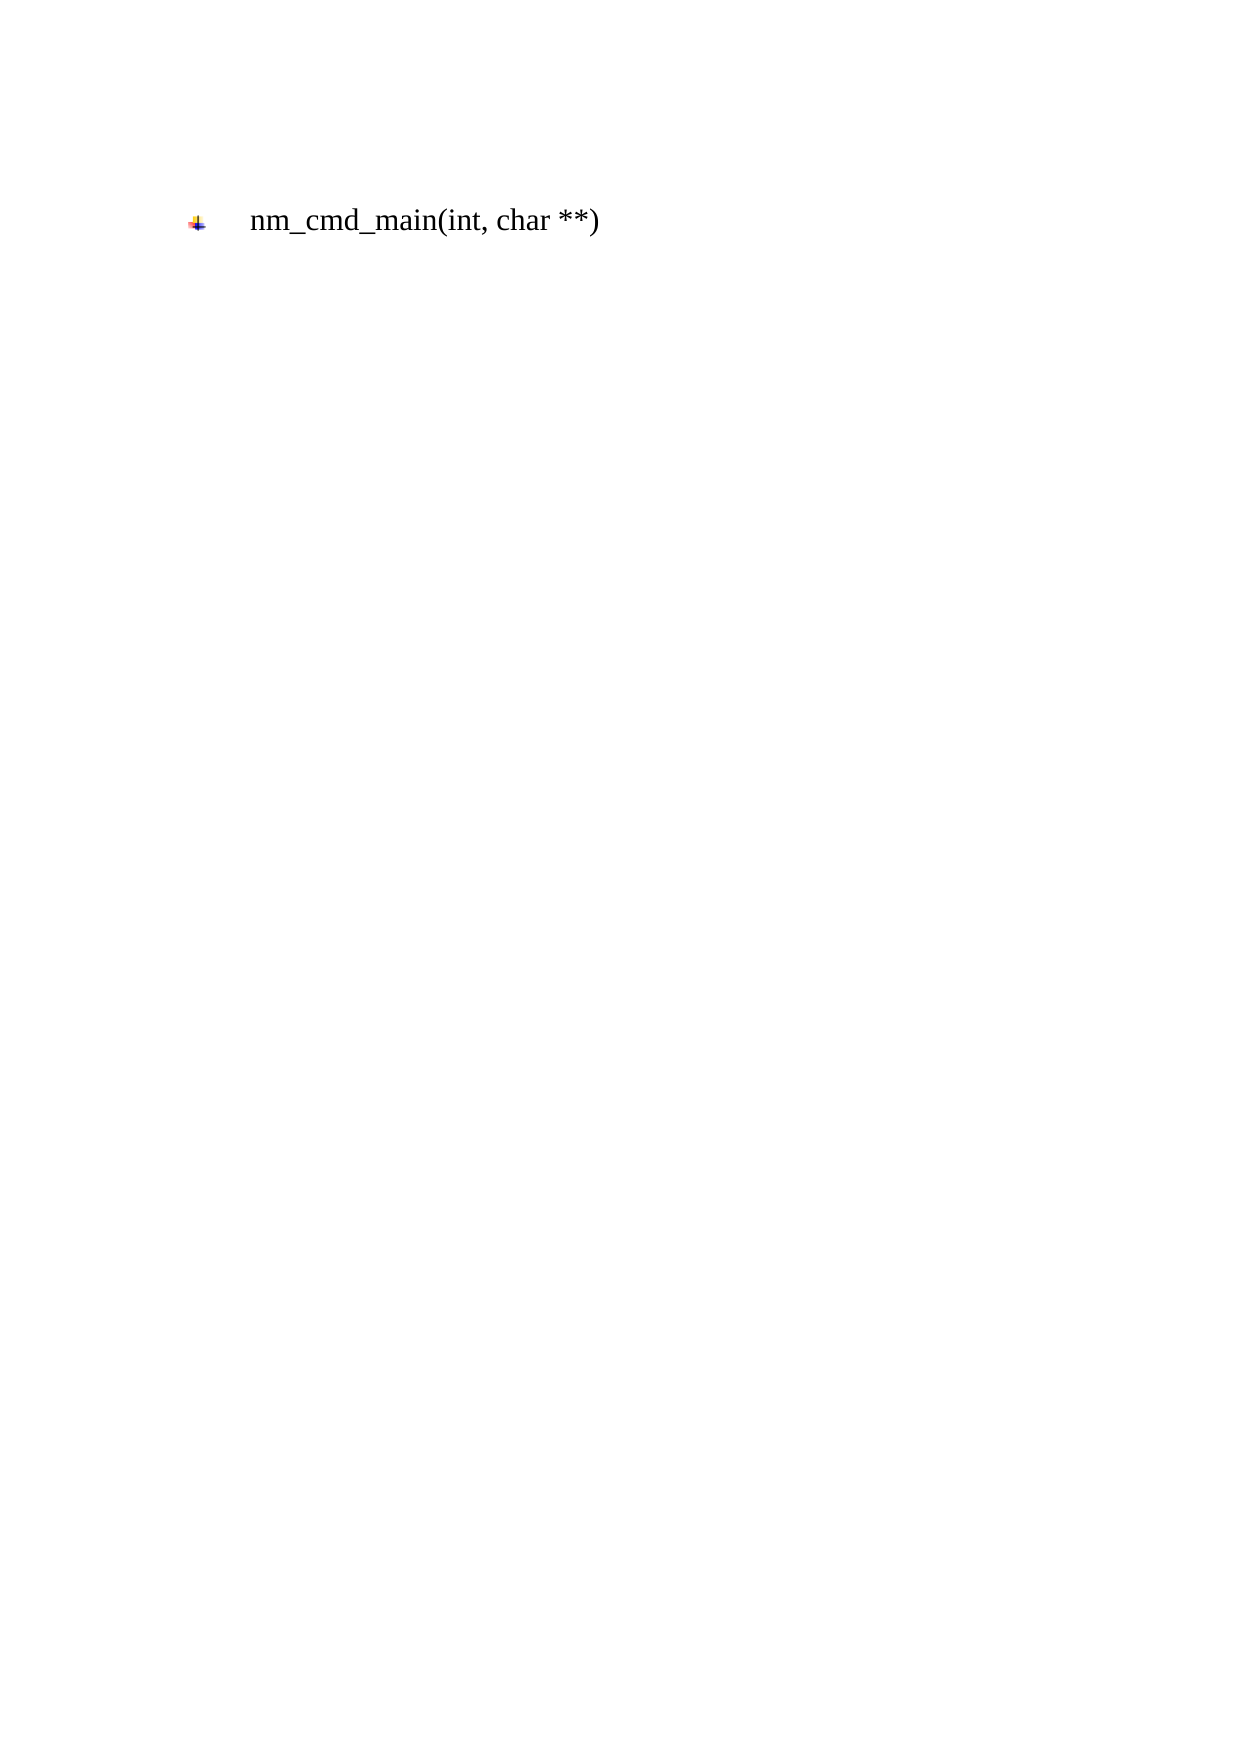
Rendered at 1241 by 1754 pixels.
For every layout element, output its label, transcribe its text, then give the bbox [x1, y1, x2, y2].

title nm_cmd_main(int, char **) [187, 187, 1053, 252]
picture [188, 214, 206, 231]
